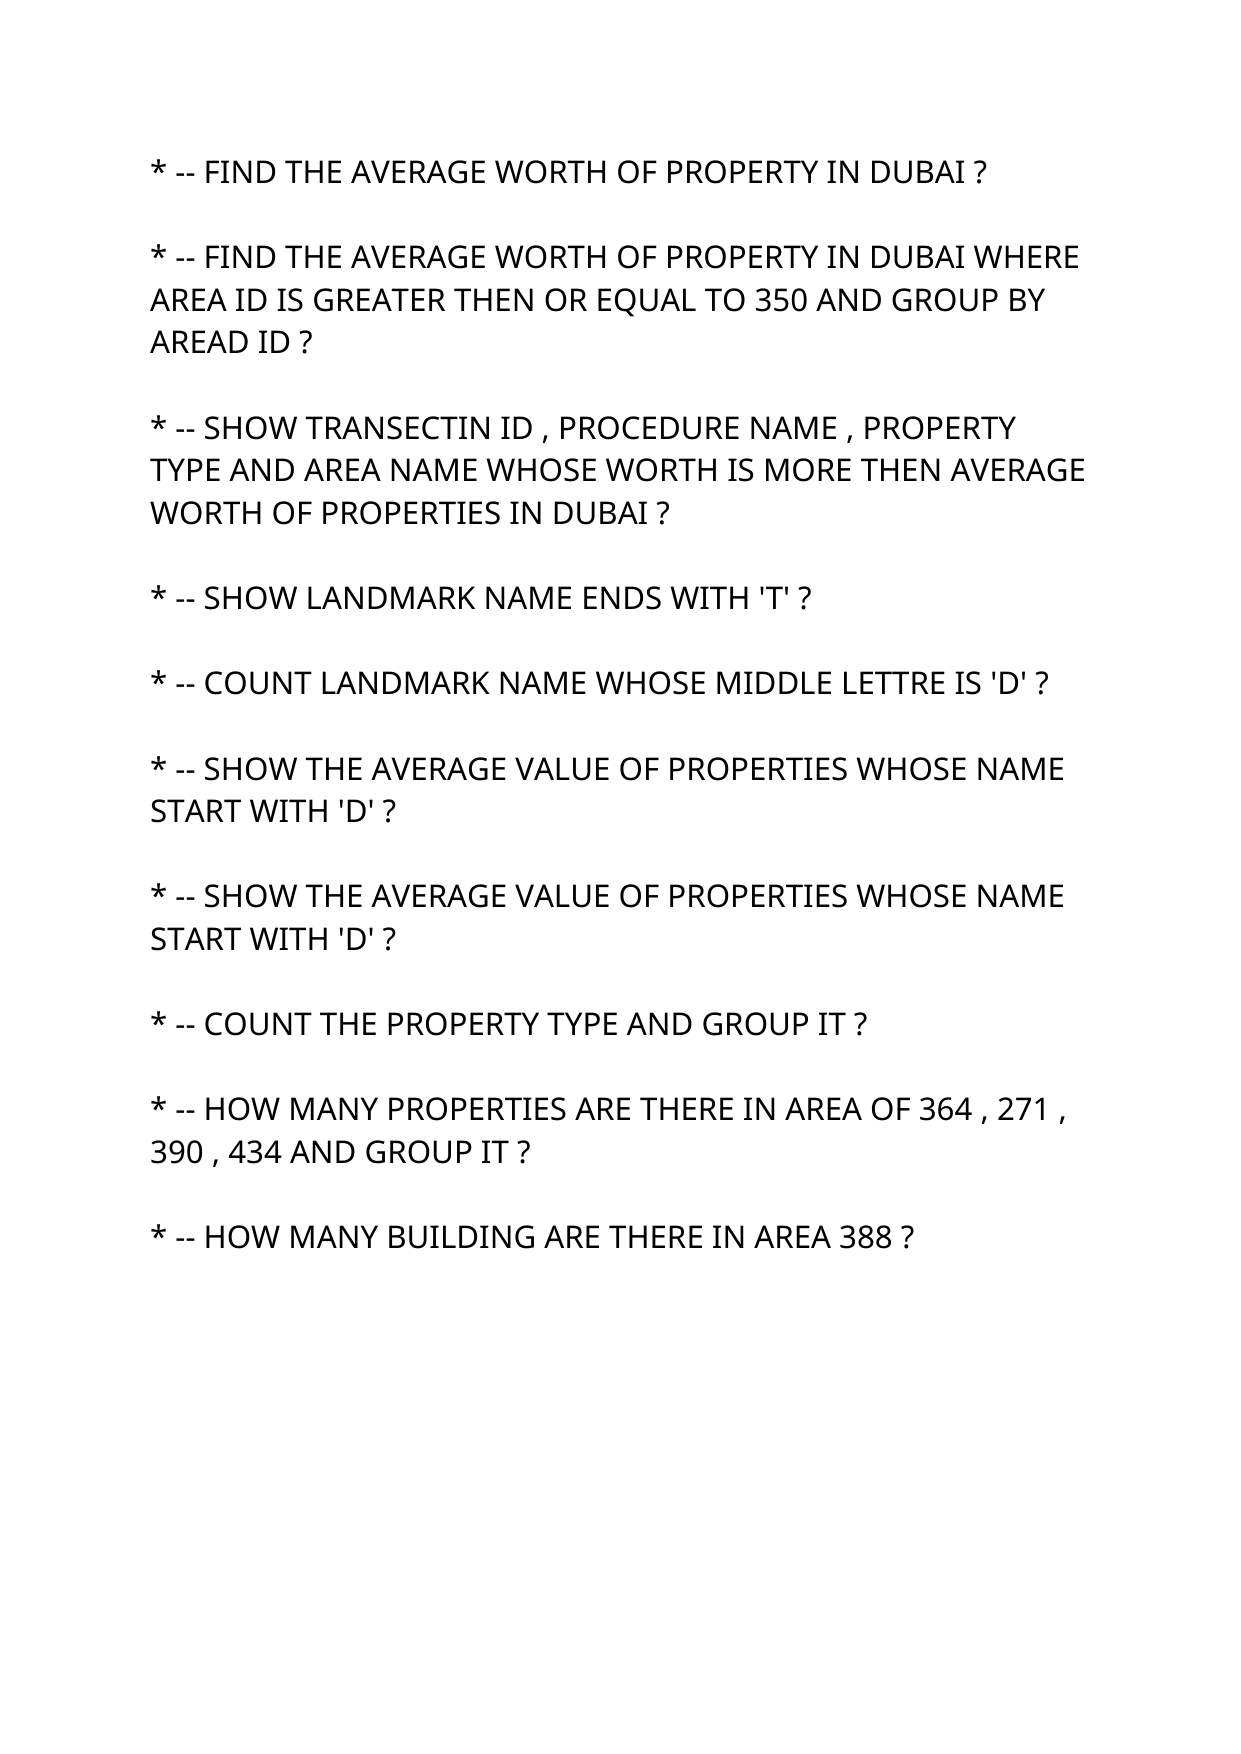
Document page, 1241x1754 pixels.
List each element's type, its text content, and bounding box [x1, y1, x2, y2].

text * -- SHOW TRANSECTIN ID , PROCEDURE NAME , PROPERTY TYPE AND AREA NAME WHOSE WORTH IS MORE THEN AVERAGE WORTH OF PROPERTIES IN DUBAI ? [150, 406, 1090, 533]
text * -- FIND THE AVERAGE WORTH OF PROPERTY IN DUBAI WHERE AREA ID IS GREATER THEN OR EQUAL TO 350 AND GROUP BY AREAD ID ? [150, 235, 1090, 363]
text * -- SHOW THE AVERAGE VALUE OF PROPERTIES WHOSE NAME START WITH 'D' ? [150, 746, 1090, 832]
text * -- COUNT THE PROPERTY TYPE AND GROUP IT ? [150, 1002, 1090, 1045]
text * -- HOW MANY PROPERTIES ARE THERE IN AREA OF 364 , 271 , 390 , 434 AND GROUP IT ? [150, 1087, 1090, 1172]
text * -- FIND THE AVERAGE WORTH OF PROPERTY IN DUBAI ? [150, 150, 1090, 193]
text * -- COUNT LANDMARK NAME WHOSE MIDDLE LETTRE IS 'D' ? [150, 661, 1090, 704]
text * -- SHOW LANDMARK NAME ENDS WITH 'T' ? [150, 576, 1090, 619]
text * -- SHOW THE AVERAGE VALUE OF PROPERTIES WHOSE NAME START WITH 'D' ? [150, 874, 1090, 959]
text * -- HOW MANY BUILDING ARE THERE IN AREA 388 ? [150, 1215, 1090, 1258]
